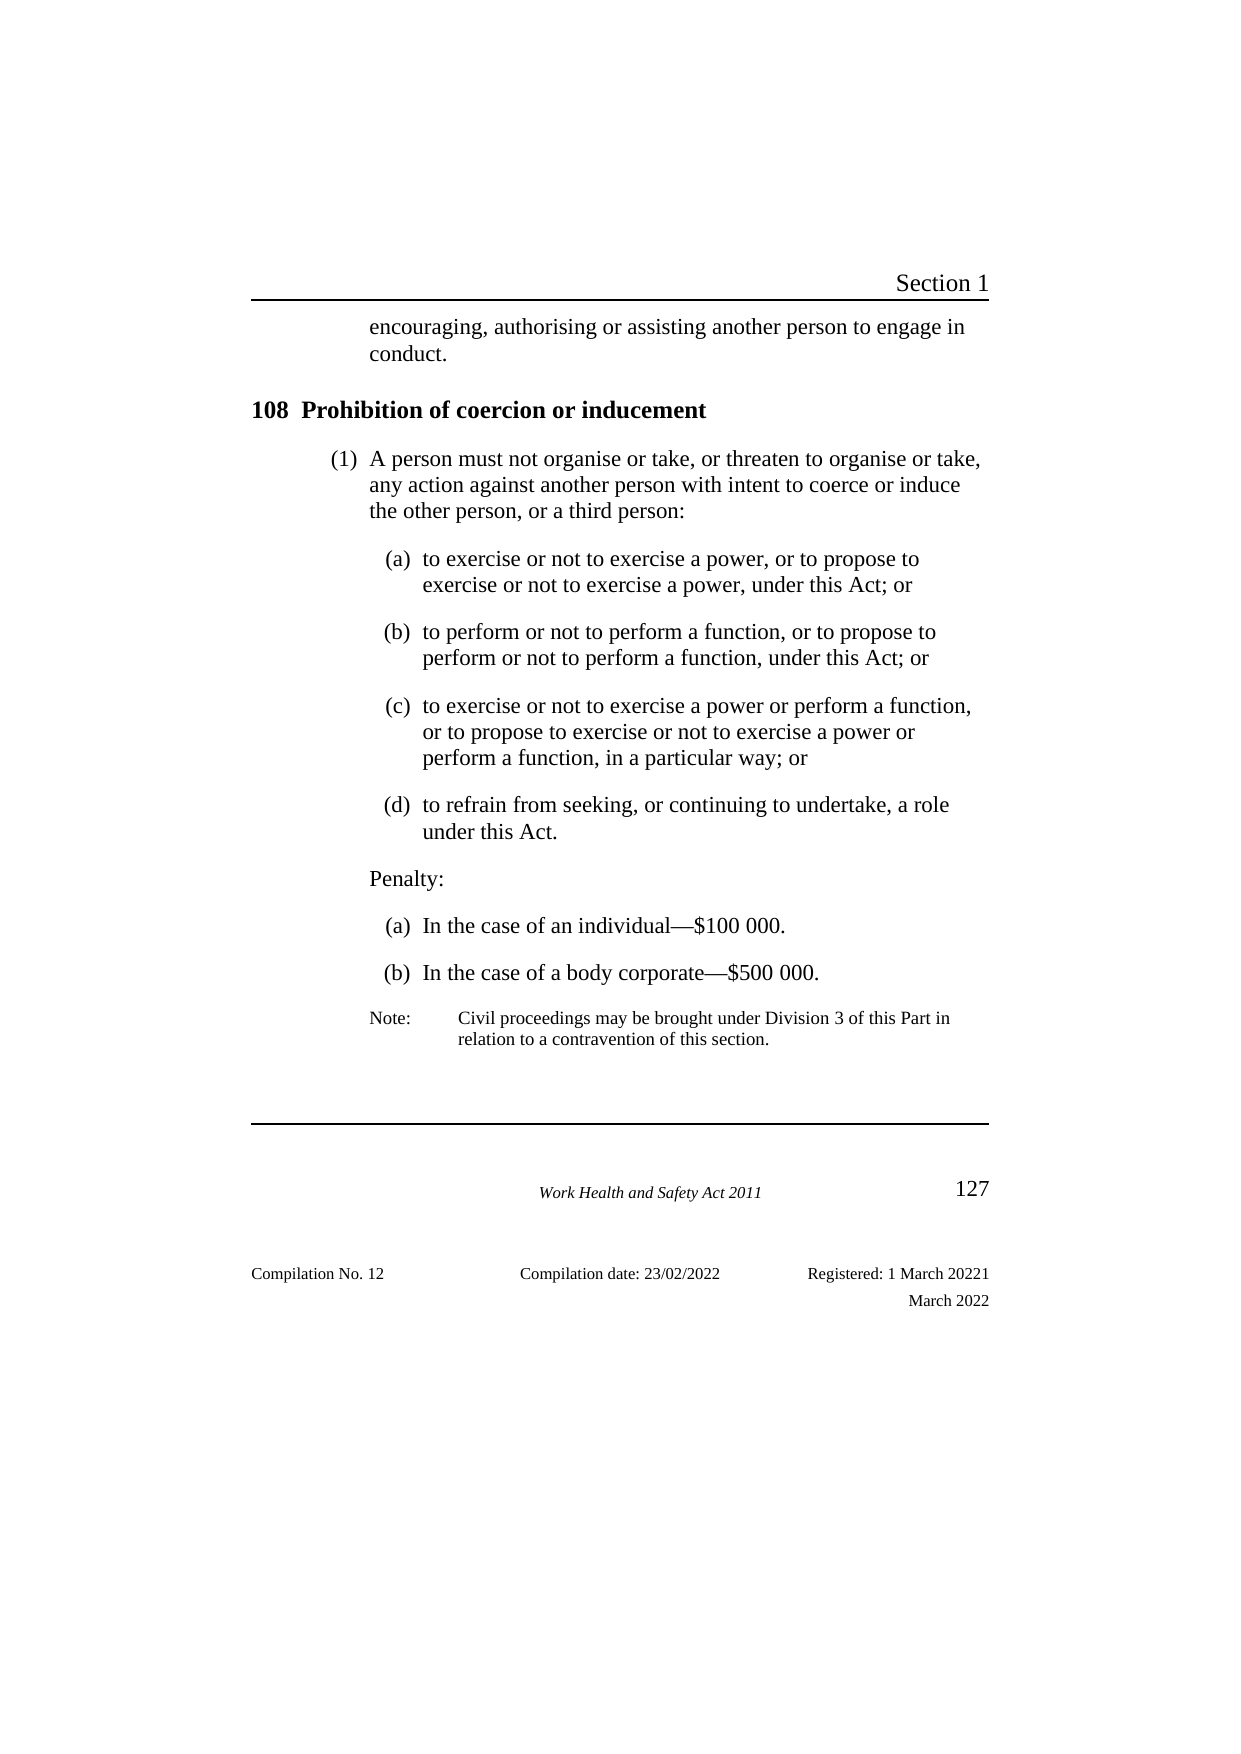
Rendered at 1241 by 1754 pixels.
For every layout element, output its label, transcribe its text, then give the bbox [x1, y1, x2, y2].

text (d) to refrain from seeking, or continuing to undertake, a role under this Act. [251, 792, 989, 844]
text (b) In the case of a body corporate—$500 000. [251, 959, 989, 986]
text (a) In the case of an individual—$100 000. [251, 912, 989, 939]
text (a) to exercise or not to exercise a power, or to propose to exercise or not to exercise a power, under this Act; or [251, 544, 989, 597]
text (c) to exercise or not to exercise a power or perform a function, or to propose to exercise or not to exercise a power or perform a function, in a particular way; or [251, 692, 989, 771]
text (2) For the purposes of the application of the Criminal Code in relation to an offence under subsection (1), intention is the fault element for the physical element of requesting, instructing, inducing, encouraging, authorising or assisting another person to engage in conduct. [251, 313, 989, 366]
text (1) A person must not organise or take, or threaten to organise or take, any action against another person with intent to coerce or induce the other person, or a third person: [251, 445, 989, 524]
text Note: Civil proceedings may be brought under Division 3 of this Part in relation to a contravention of this section. [369, 1007, 989, 1050]
text 108 Prohibition of coercion or inducement [251, 395, 989, 424]
text Penalty: [369, 865, 989, 891]
text (b) to perform or not to perform a function, or to propose to perform or not to perform a function, under this Act; or [251, 618, 989, 671]
